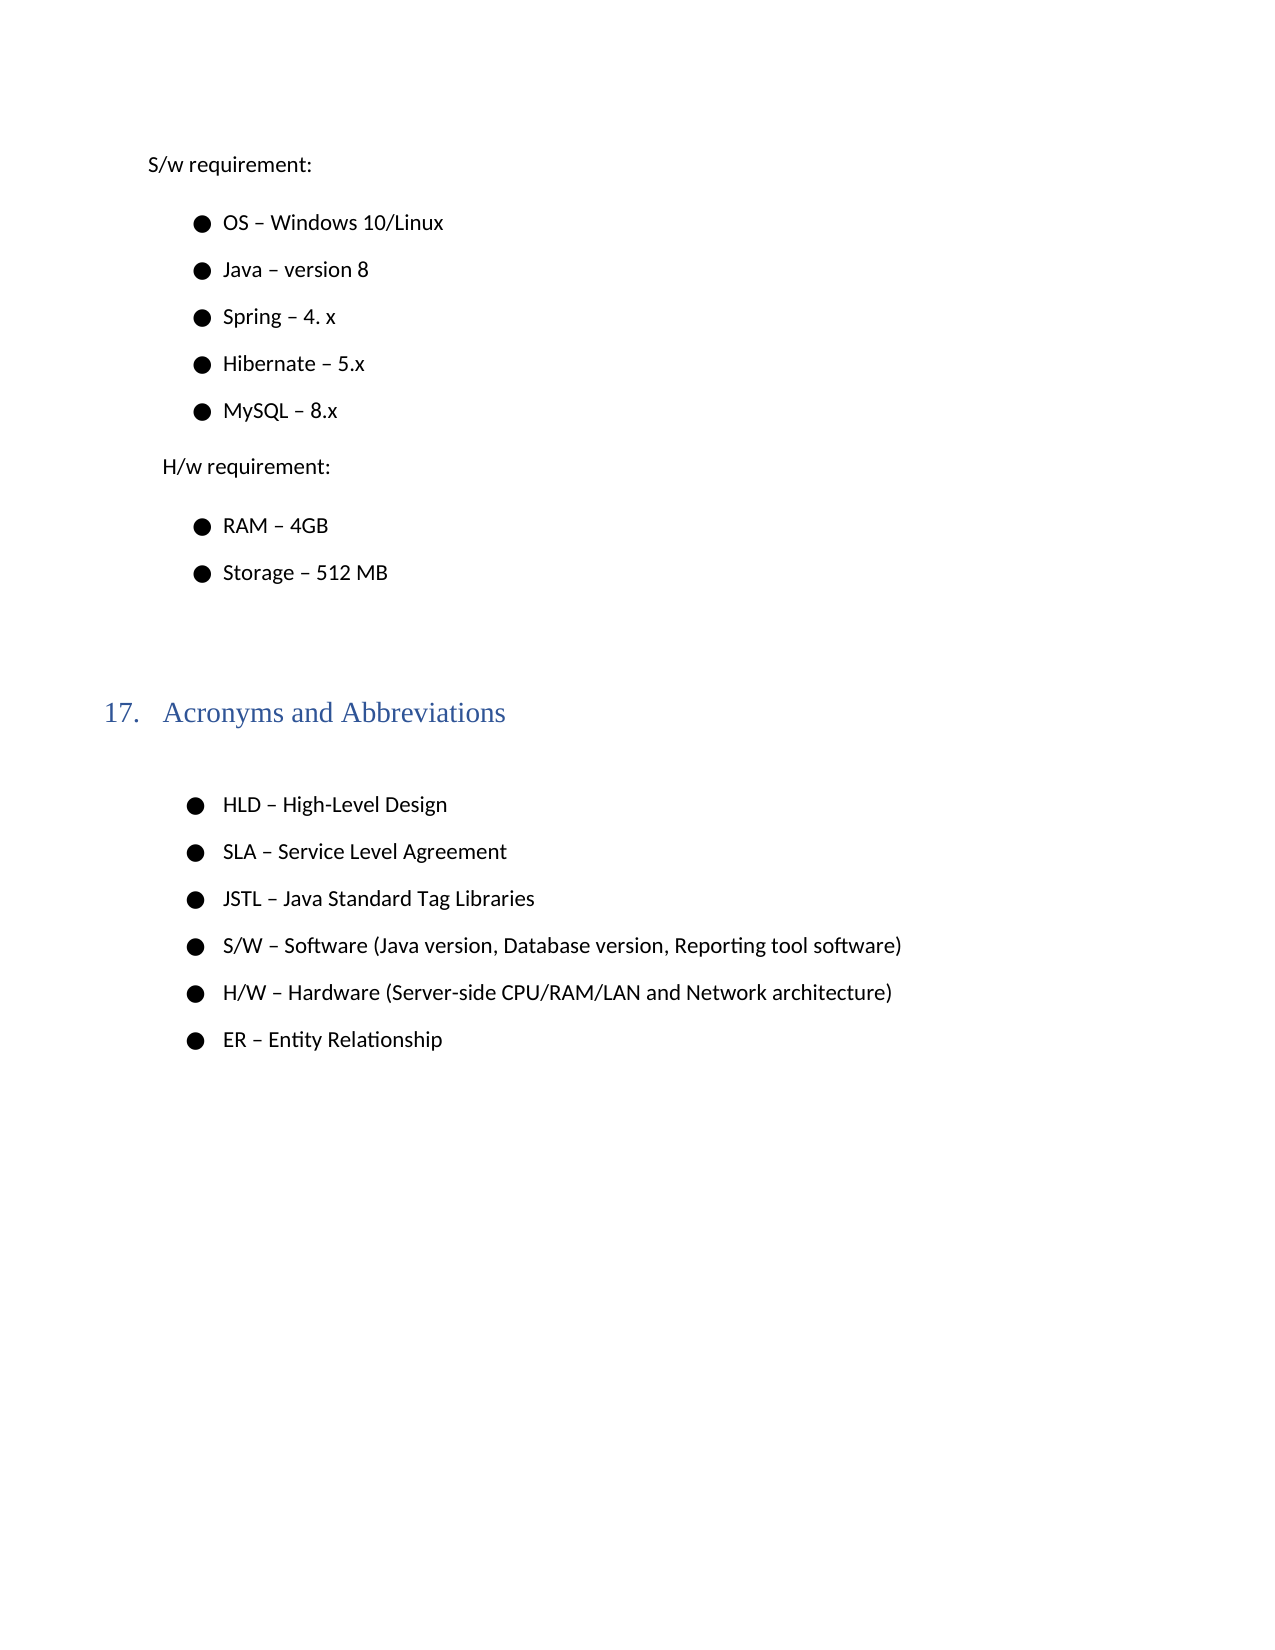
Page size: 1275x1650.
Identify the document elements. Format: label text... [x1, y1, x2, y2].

list OS – Windows 10/Linux [192, 197, 1125, 244]
text H/w requirement: [162, 452, 1125, 480]
list HLD – High-Level Design [185, 778, 1125, 825]
list S/W – Software (Java version, Database version, Reporting tool software) [185, 919, 1125, 966]
list Java – version 8 [192, 244, 1125, 291]
subtitle Acronyms and Abbreviations [103, 695, 1125, 729]
list H/W – Hardware (Server-side CPU/RAM/LAN and Network architecture) [185, 966, 1125, 1013]
list Storage – 512 MB [192, 546, 1125, 593]
list MySQL – 8.x [192, 385, 1125, 432]
text S/w requirement: [148, 150, 1125, 178]
list RAM – 4GB [192, 499, 1125, 546]
list JSTL – Java Standard Tag Libraries [185, 872, 1125, 919]
list ER – Entity Relationship [185, 1013, 1125, 1060]
list Hibernate – 5.x [192, 338, 1125, 385]
list Spring – 4. x [192, 291, 1125, 338]
list SLA – Service Level Agreement [185, 825, 1125, 872]
